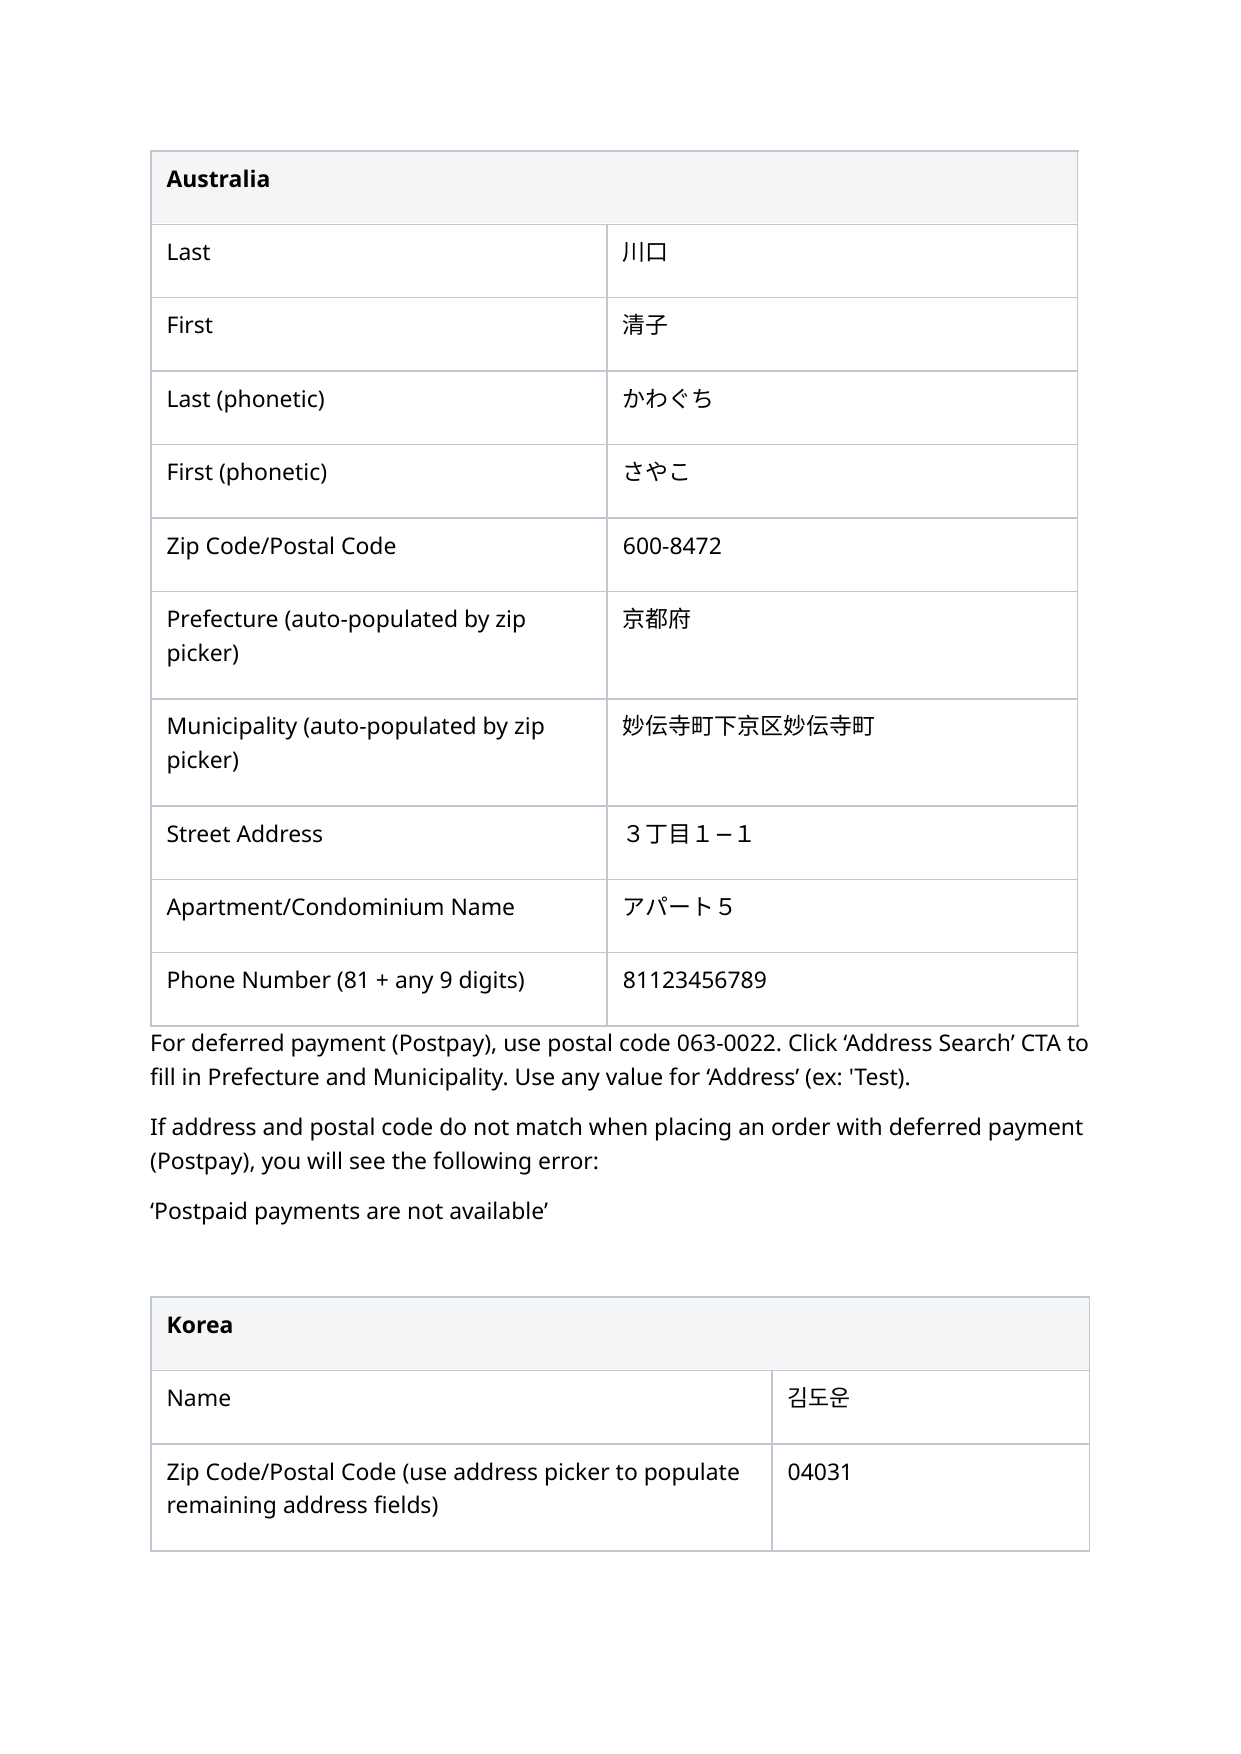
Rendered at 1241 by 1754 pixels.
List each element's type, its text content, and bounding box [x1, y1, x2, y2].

table_cell ３丁目１−１ [608, 807, 1077, 878]
table_cell 김도운 [773, 1371, 1089, 1443]
table_cell 清子 [608, 298, 1077, 370]
table_cell 81123456789 [608, 953, 1077, 1025]
table_cell Zip Code/Postal Code (use address picker to populate remaining address fields) [152, 1445, 771, 1550]
table_cell Apartment/Condominium Name [152, 880, 606, 952]
table_cell Name [152, 1371, 771, 1443]
table_cell 04031 [773, 1445, 1089, 1550]
table_cell さやこ [608, 445, 1077, 517]
table_cell アパート５ [608, 880, 1077, 952]
text If address and postal code do not match when placing an order with deferred payment (Postpay), you will see the following error: [150, 1111, 1090, 1176]
table_cell 京都府 [608, 592, 1077, 698]
table_cell Last [152, 225, 606, 297]
text For deferred payment (Postpay), use postal code 063-0022. Click ‘Address Search’ CTA to fill in Prefecture and Municipality. Use any value for ‘Address’ (ex: 'Test). [150, 1027, 1090, 1092]
table_cell Street Address [152, 807, 606, 878]
table_cell Phone Number (81 + any 9 digits) [152, 953, 606, 1025]
table_header Korea [152, 1298, 1089, 1369]
table_cell 600-8472 [608, 519, 1077, 591]
table_cell 妙伝寺町下京区妙伝寺町 [608, 700, 1077, 805]
table_cell Prefecture (auto-populated by zip picker) [152, 592, 606, 698]
table_header Australia [152, 152, 1077, 223]
text ‘Postpaid payments are not available’ [150, 1195, 1090, 1226]
table_cell かわぐち [608, 372, 1077, 444]
table_cell Last (phonetic) [152, 372, 606, 444]
table_cell Municipality (auto-populated by zip picker) [152, 700, 606, 805]
table_cell Zip Code/Postal Code [152, 519, 606, 591]
table_cell First [152, 298, 606, 370]
table_cell First (phonetic) [152, 445, 606, 517]
table_cell 川口 [608, 225, 1077, 297]
